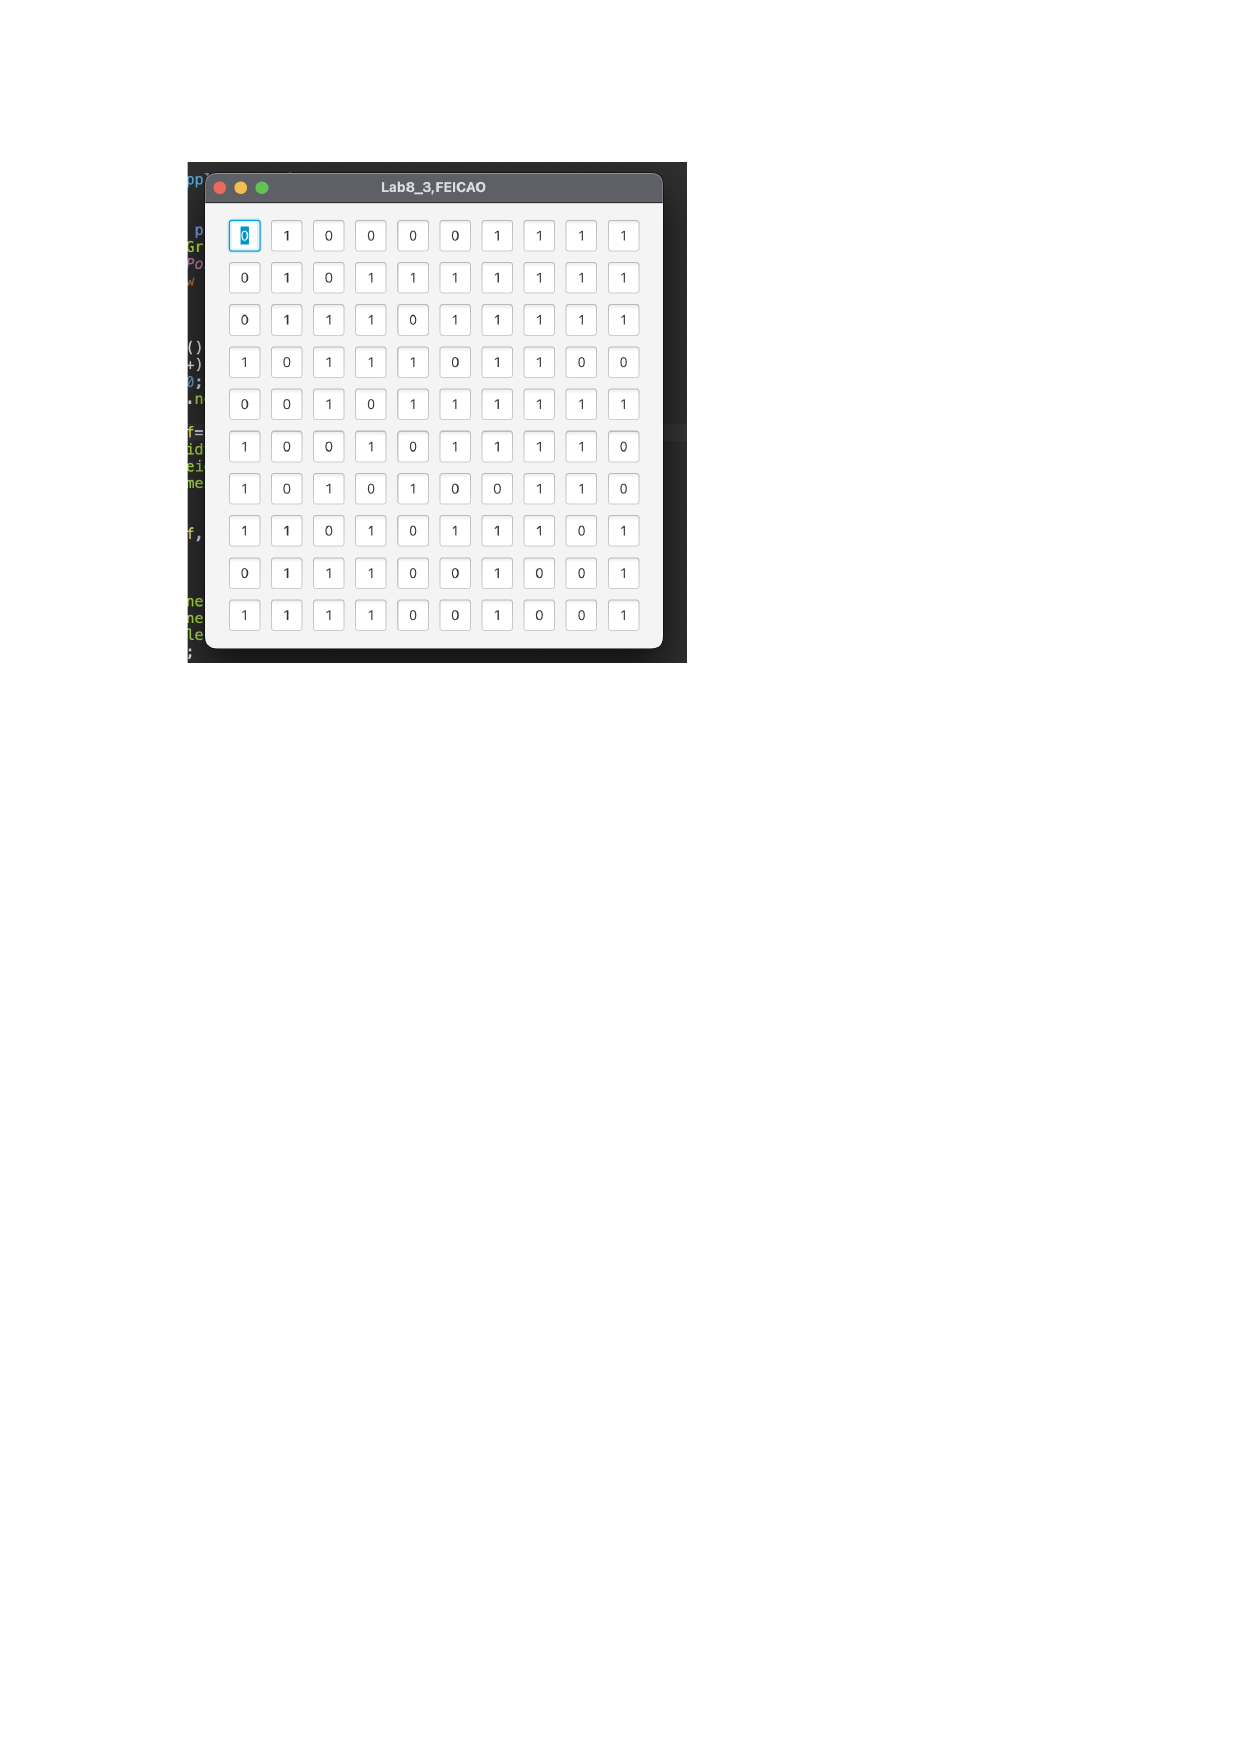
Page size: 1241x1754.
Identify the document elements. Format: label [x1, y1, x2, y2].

picture [187, 162, 687, 663]
